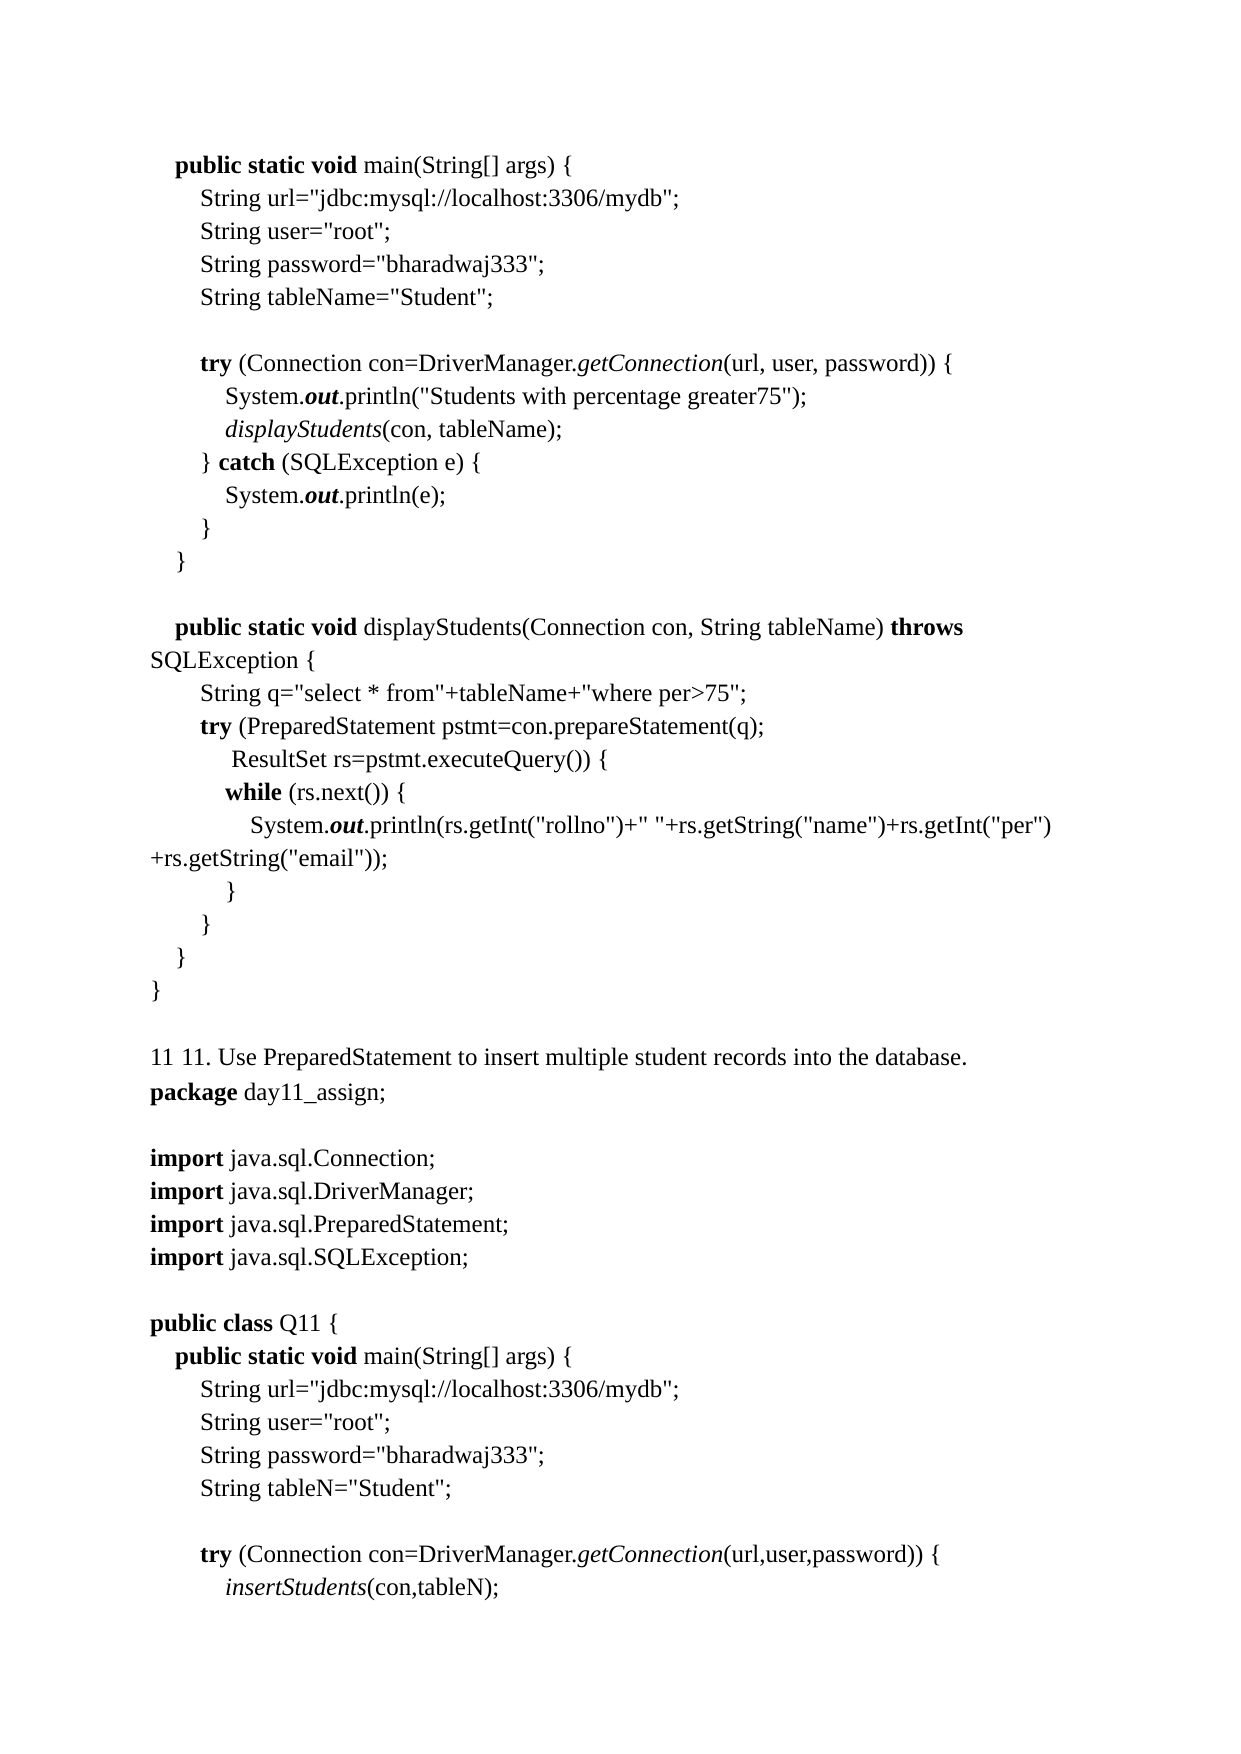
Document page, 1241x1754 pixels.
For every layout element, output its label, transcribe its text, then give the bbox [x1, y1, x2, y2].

text import java.sql.SQLException; [150, 1242, 1090, 1271]
text displayStudents(con, tableName); [150, 414, 1090, 443]
text String url="jdbc:mysql://localhost:3306/mydb"; [150, 183, 1090, 212]
text ResultSet rs=pstmt.executeQuery()) { [150, 744, 1090, 773]
text import java.sql.DriverManager; [150, 1176, 1090, 1205]
text System.out.println("Students with percentage greater75"); [150, 381, 1090, 410]
text 11 11. Use PreparedStatement to insert multiple student records into the database. [150, 1042, 1090, 1072]
text System.out.println(rs.getInt("rollno")+" "+rs.getString("name")+rs.getInt("per")+rs.getString("email")); [150, 810, 1090, 872]
text String q="select * from"+tableName+"where per>75"; [150, 678, 1090, 707]
text } [150, 546, 1090, 575]
text String user="root"; [150, 1407, 1090, 1436]
text try (Connection con=DriverManager.getConnection(url,user,password)) { [150, 1539, 1090, 1568]
text package day11_assign; [150, 1077, 1090, 1106]
text } catch (SQLException e) { [150, 447, 1090, 476]
text String tableN="Student"; [150, 1473, 1090, 1502]
text public class Q11 { [150, 1308, 1090, 1337]
text String url="jdbc:mysql://localhost:3306/mydb"; [150, 1374, 1090, 1403]
text try (Connection con=DriverManager.getConnection(url, user, password)) { [150, 348, 1090, 377]
text String tableName="Student"; [150, 282, 1090, 311]
text } [150, 513, 1090, 542]
text String password="bharadwaj333"; [150, 1440, 1090, 1469]
text } [150, 876, 1090, 905]
text } [150, 976, 1090, 1004]
text public static void main(String[] args) { [150, 150, 1090, 179]
text public static void displayStudents(Connection con, String tableName) throws SQLException { [150, 612, 1090, 674]
text String user="root"; [150, 216, 1090, 245]
text try (PreparedStatement pstmt=con.prepareStatement(q); [150, 711, 1090, 740]
text String password="bharadwaj333"; [150, 249, 1090, 278]
text public static void main(String[] args) { [150, 1341, 1090, 1370]
text import java.sql.Connection; [150, 1143, 1090, 1172]
text while (rs.next()) { [150, 777, 1090, 806]
text System.out.println(e); [150, 480, 1090, 509]
text } [150, 909, 1090, 938]
text import java.sql.PreparedStatement; [150, 1209, 1090, 1238]
text insertStudents(con,tableN); [150, 1572, 1090, 1601]
text } [150, 942, 1090, 971]
